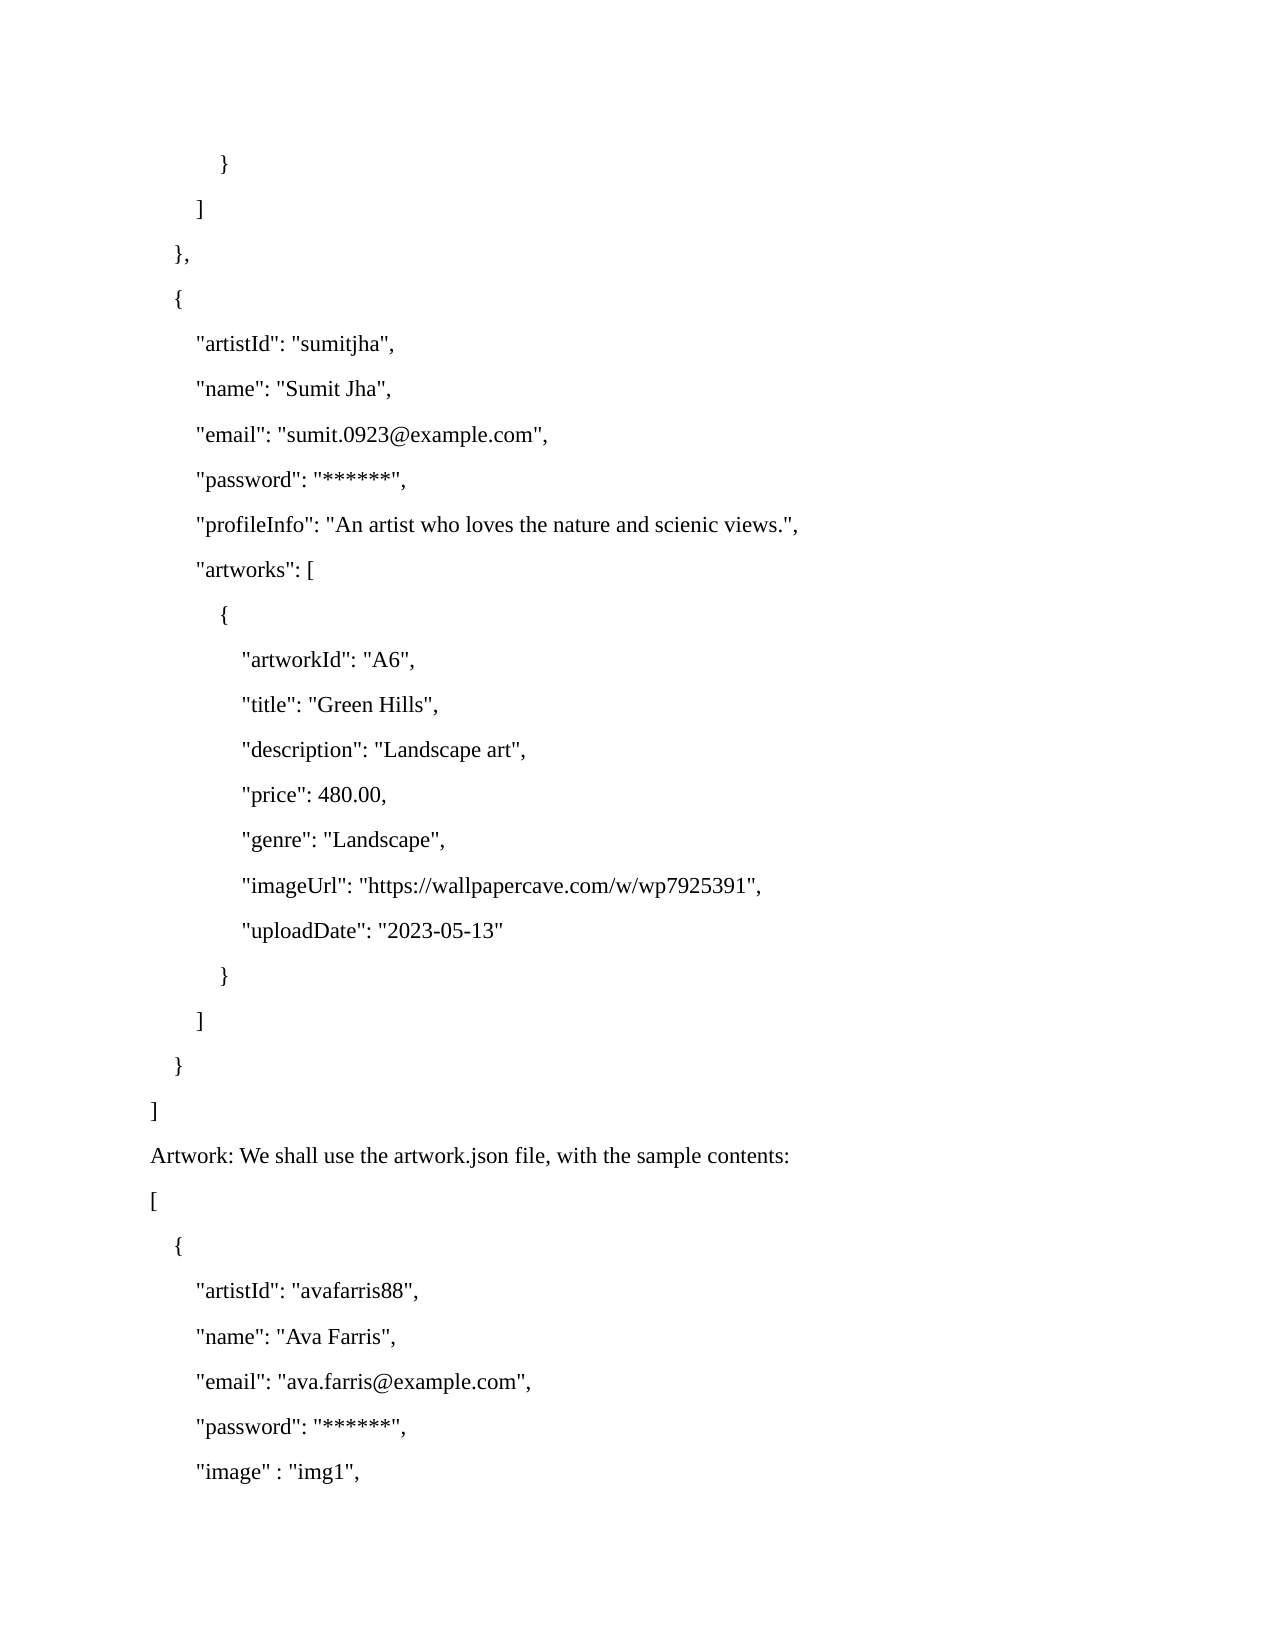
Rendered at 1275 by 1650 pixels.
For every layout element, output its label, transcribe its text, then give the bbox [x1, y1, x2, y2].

text "password": "******", [150, 1413, 1125, 1439]
text "name": "Ava Farris", [150, 1323, 1125, 1349]
text "uploadDate": "2023-05-13" [150, 917, 1125, 943]
text { [150, 285, 1125, 312]
text } [150, 150, 1125, 176]
text "profileInfo": "An artist who loves the nature and scienic views.", [150, 511, 1125, 537]
text "name": "Sumit Jha", [150, 376, 1125, 402]
text { [150, 601, 1125, 627]
text "artworks": [ [150, 556, 1125, 582]
text }, [150, 240, 1125, 267]
text [ [150, 1187, 1125, 1214]
text "artworkId": "A6", [150, 646, 1125, 672]
text "artistId": "avafarris88", [150, 1278, 1125, 1304]
text ] [150, 195, 1125, 221]
text "title": "Green Hills", [150, 691, 1125, 718]
text { [150, 1232, 1125, 1259]
text Artwork: We shall use the artwork.json file, with the sample contents: [150, 1142, 1125, 1169]
text "genre": "Landscape", [150, 827, 1125, 853]
text "image" : "img1", [150, 1458, 1125, 1484]
text "description": "Landscape art", [150, 736, 1125, 763]
text "price": 480.00, [150, 781, 1125, 808]
text ] [150, 1097, 1125, 1123]
text "artistId": "sumitjha", [150, 330, 1125, 357]
text "password": "******", [150, 466, 1125, 492]
text "imageUrl": "https://wallpapercave.com/w/wp7925391", [150, 872, 1125, 898]
text ] [150, 1007, 1125, 1033]
text } [150, 1052, 1125, 1078]
text "email": "ava.farris@example.com", [150, 1368, 1125, 1394]
text "email": "sumit.0923@example.com", [150, 421, 1125, 447]
text } [150, 962, 1125, 988]
